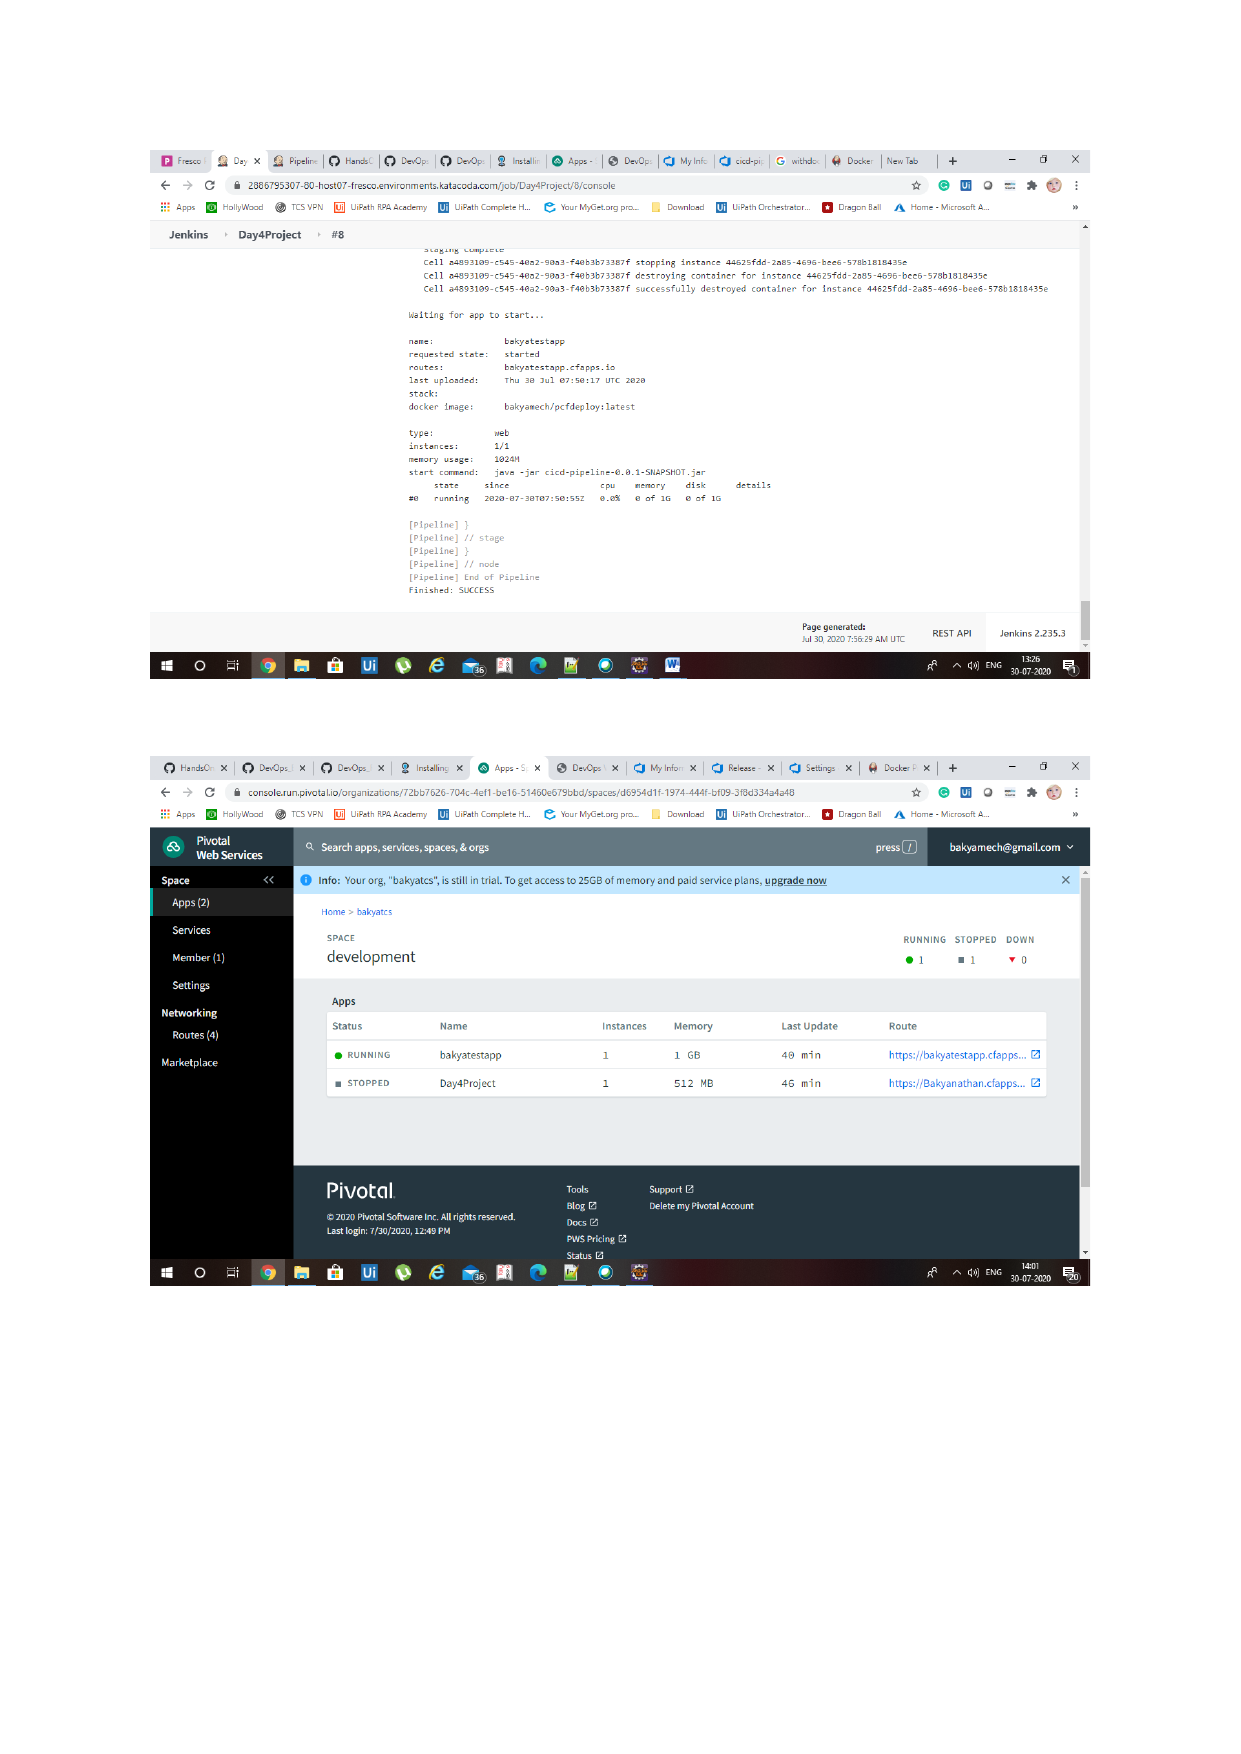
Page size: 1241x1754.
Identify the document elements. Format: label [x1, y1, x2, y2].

picture [150, 150, 1091, 679]
picture [150, 756, 1091, 1286]
